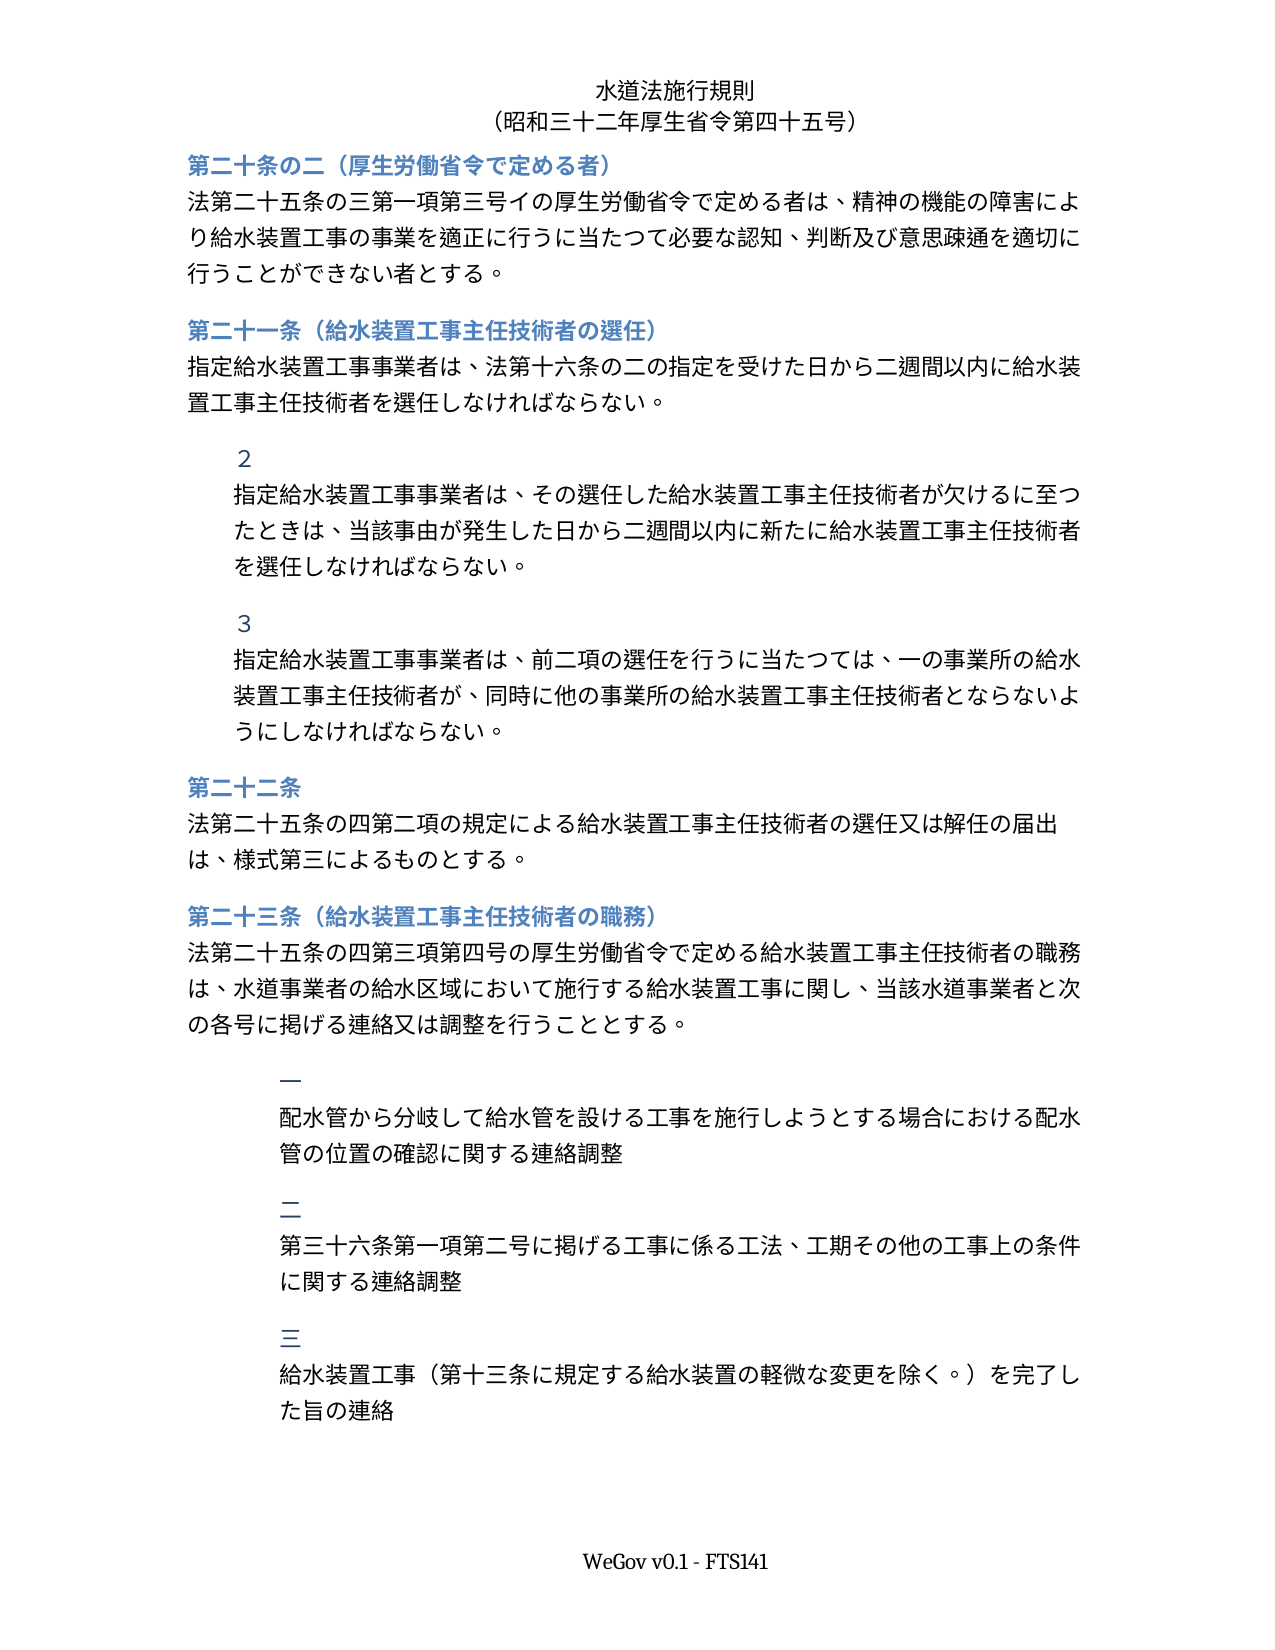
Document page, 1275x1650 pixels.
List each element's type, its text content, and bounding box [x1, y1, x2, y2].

subtitle 一 [279, 1066, 1087, 1097]
text 指定給水装置工事事業者は、法第十六条の二の指定を受けた日から二週間以内に給水装置工事主任技術者を選任しなければならない。 [187, 351, 1087, 418]
text 法第二十五条の三第一項第三号イの厚生労働省令で定める者は、精神の機能の障害により給水装置工事の事業を適正に行うに当たつて必要な認知、判断及び意思疎通を適切に行うことができない者とする。 [187, 186, 1087, 289]
subtitle 第二十一条（給水装置工事主任技術者の選任） [187, 314, 1087, 346]
subtitle 第二十三条（給水装置工事主任技術者の職務） [187, 901, 1087, 932]
text 法第二十五条の四第二項の規定による給水装置工事主任技術者の選任又は解任の届出は、様式第三によるものとする。 [187, 808, 1087, 876]
text 指定給水装置工事事業者は、その選任した給水装置工事主任技術者が欠けるに至つたときは、当該事由が発生した日から二週間以内に新たに給水装置工事主任技術者を選任しなければならない。 [233, 479, 1087, 582]
subtitle 三 [279, 1323, 1087, 1354]
text 法第二十五条の四第三項第四号の厚生労働省令で定める給水装置工事主任技術者の職務は、水道事業者の給水区域において施行する給水装置工事に関し、当該水道事業者と次の各号に掲げる連絡又は調整を行うこととする。 [187, 937, 1087, 1040]
text 給水装置工事（第十三条に規定する給水装置の軽微な変更を除く。）を完了した旨の連絡 [279, 1359, 1087, 1426]
text 配水管から分岐して給水管を設ける工事を施行しようとする場合における配水管の位置の確認に関する連絡調整 [279, 1102, 1087, 1169]
subtitle 第二十条の二（厚生労働省令で定める者） [187, 150, 1087, 181]
text 第三十六条第一項第二号に掲げる工事に係る工法、工期その他の工事上の条件に関する連絡調整 [279, 1230, 1087, 1297]
subtitle ３ [233, 608, 1087, 639]
text 指定給水装置工事事業者は、前二項の選任を行うに当たつては、一の事業所の給水装置工事主任技術者が、同時に他の事業所の給水装置工事主任技術者とならないようにしなければならない。 [233, 644, 1087, 747]
subtitle ２ [233, 443, 1087, 474]
subtitle 第二十二条 [187, 772, 1087, 804]
subtitle 二 [279, 1194, 1087, 1226]
